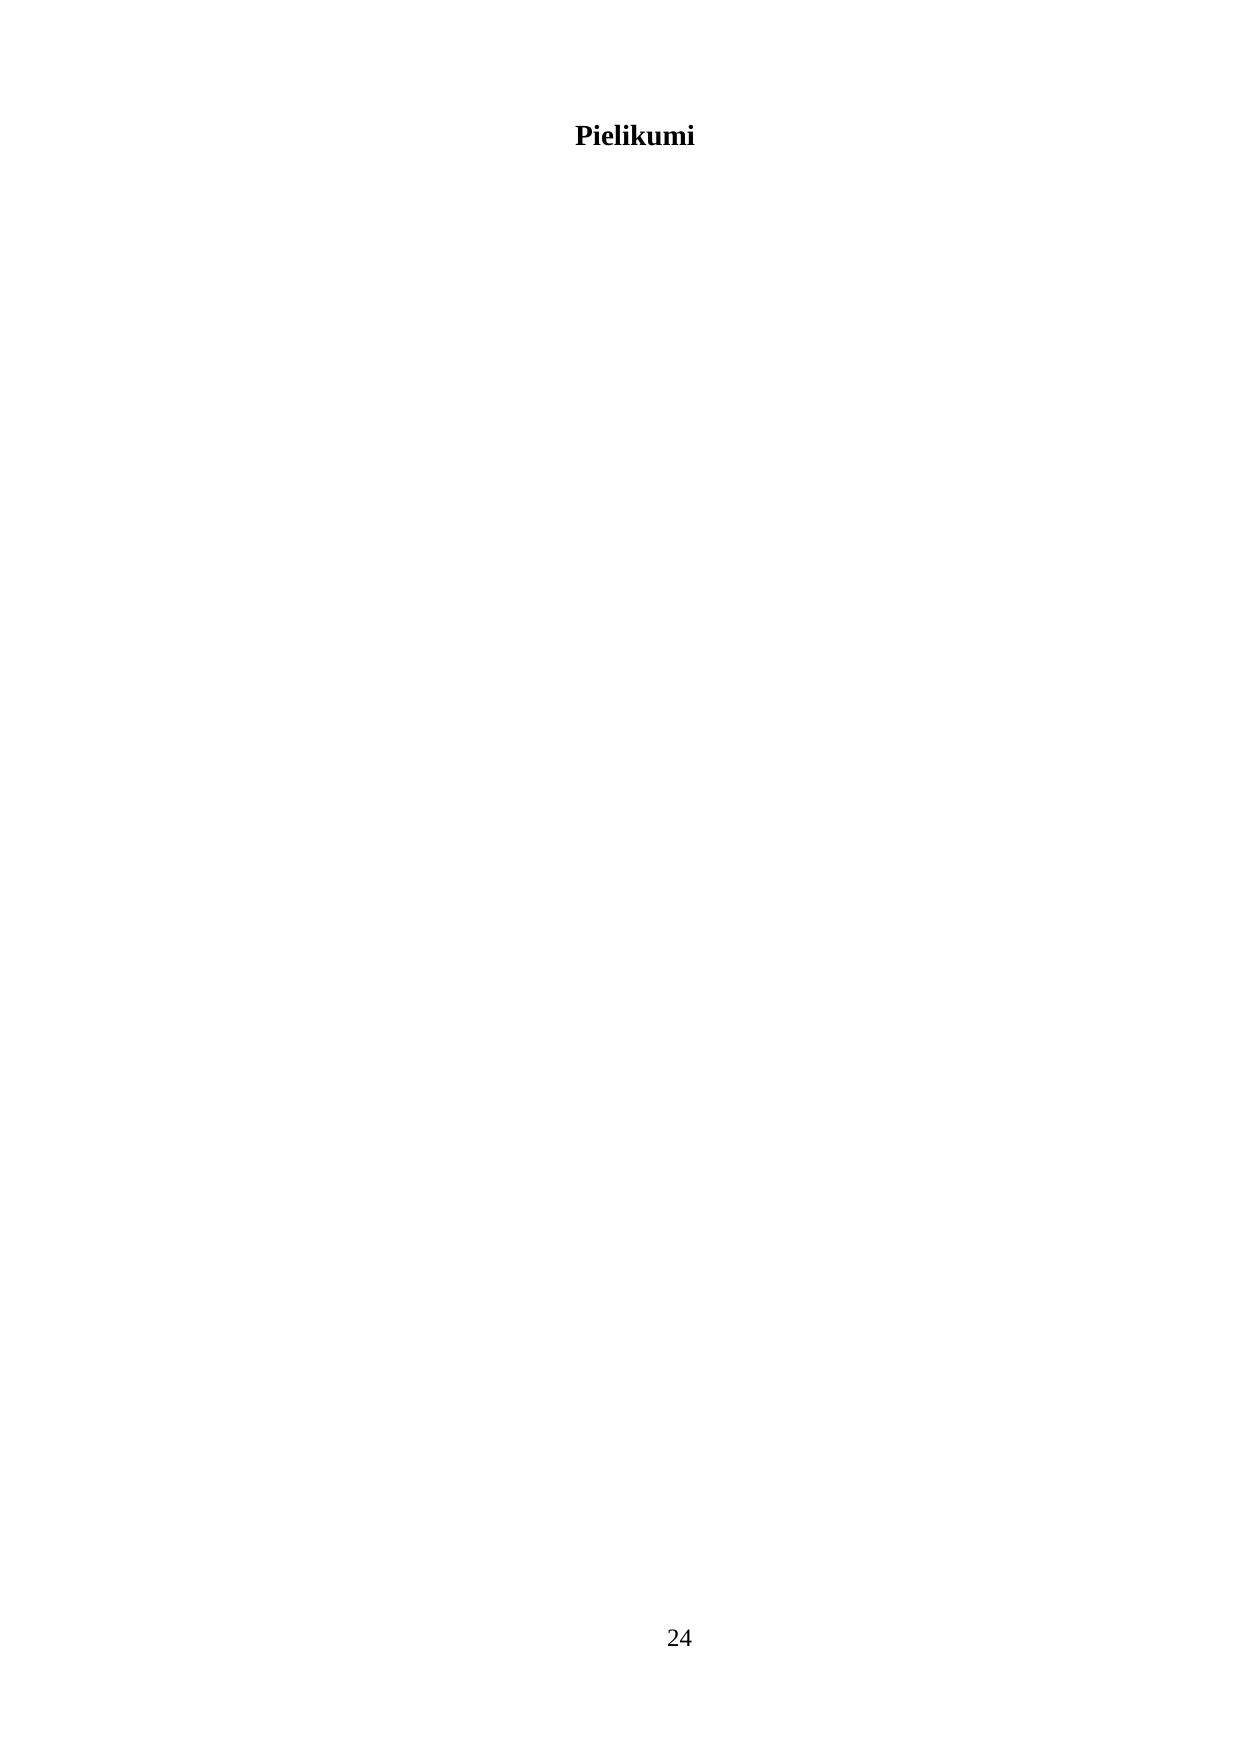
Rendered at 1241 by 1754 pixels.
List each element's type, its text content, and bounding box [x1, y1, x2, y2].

subtitle Pielikumi [148, 118, 1122, 152]
